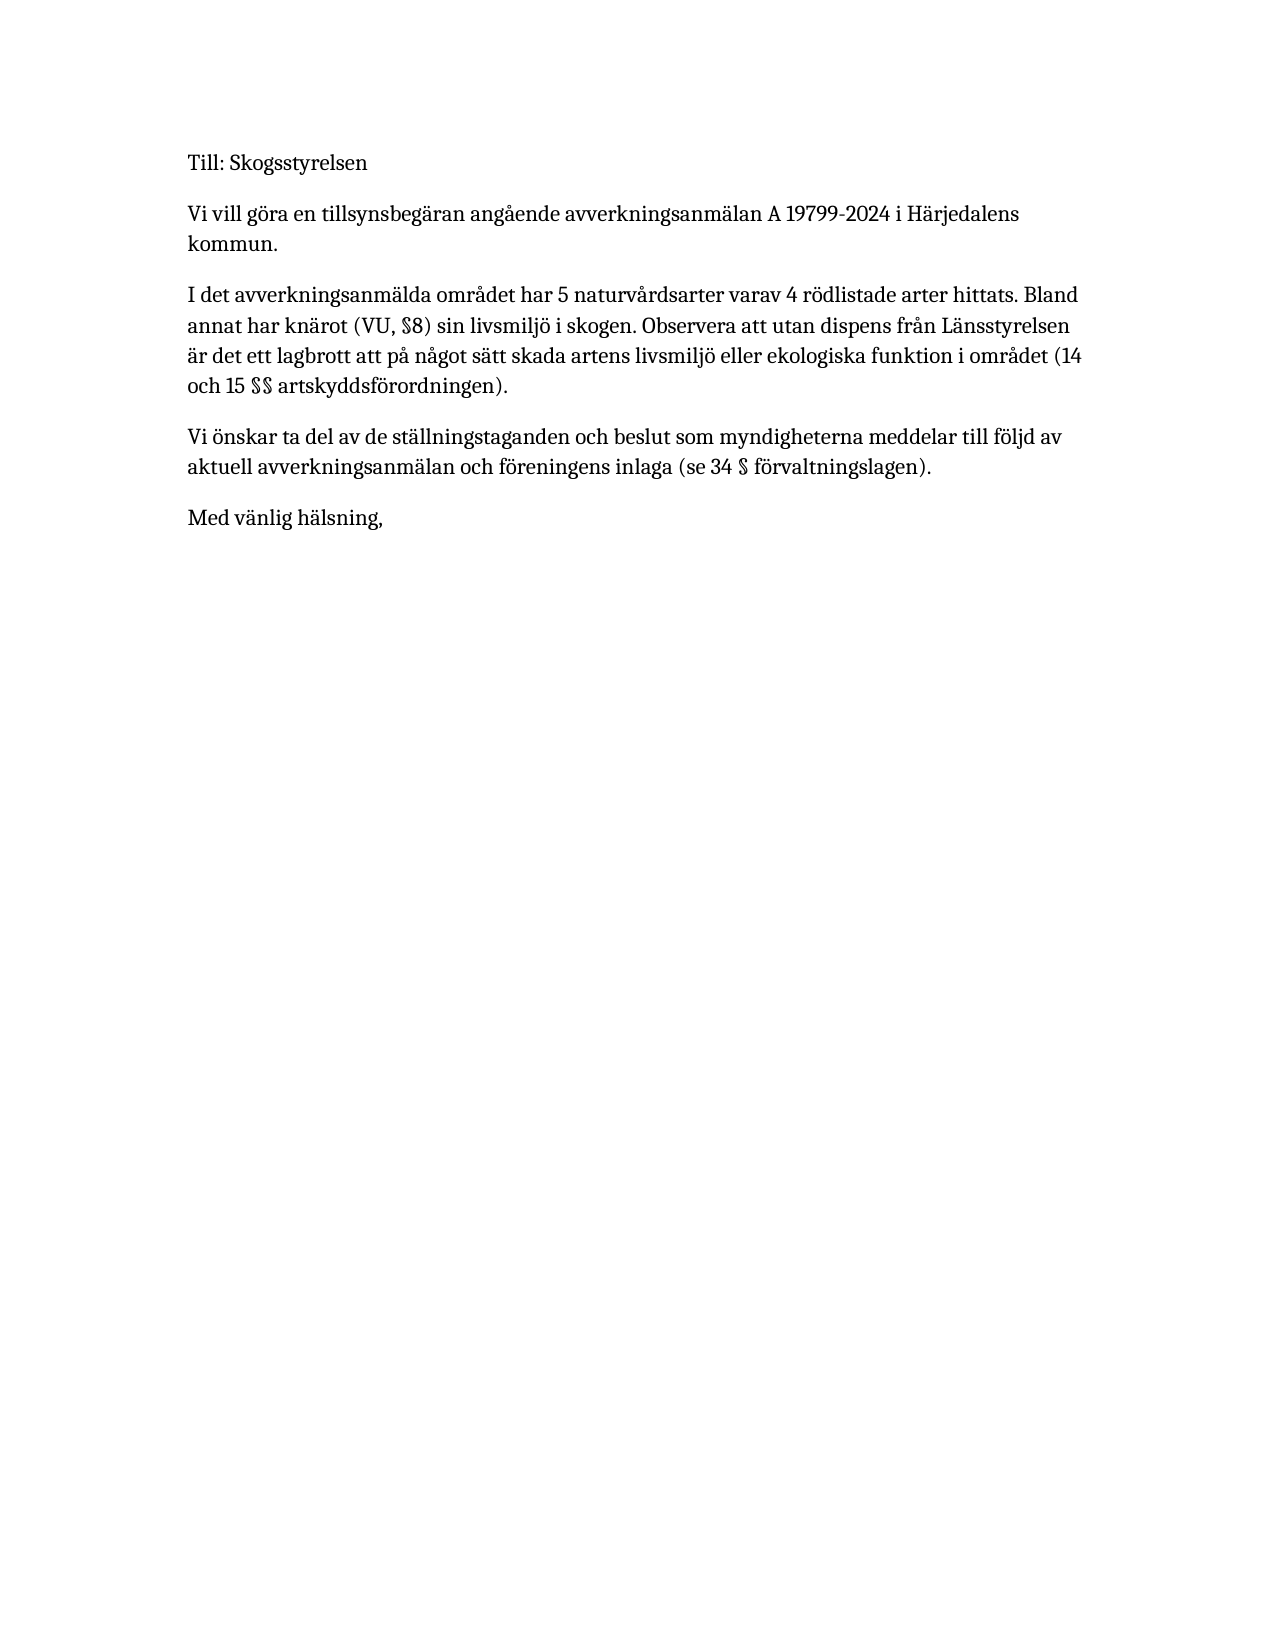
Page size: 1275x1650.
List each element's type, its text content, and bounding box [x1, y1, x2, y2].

text I det avverkningsanmälda området har 5 naturvårdsarter varav 4 rödlistade arter hittats. Bland annat har knärot (VU, §8) sin livsmiljö i skogen. Observera att utan dispens från Länsstyrelsen är det ett lagbrott att på något sätt skada artens livsmiljö eller ekologiska funktion i området (14 och 15 §§ artskyddsförordningen). [187, 282, 1087, 399]
text Vi vill göra en tillsynsbegäran angående avverkningsanmälan A 19799-2024 i Härjedalens kommun. [187, 201, 1087, 258]
text Vi önskar ta del av de ställningstaganden och beslut som myndigheterna meddelar till följd av aktuell avverkningsanmälan och föreningens inlaga (se 34 § förvaltningslagen). [187, 424, 1087, 481]
text Till: Skogsstyrelsen [187, 150, 1087, 176]
text Med vänlig hälsning, [187, 505, 1087, 562]
